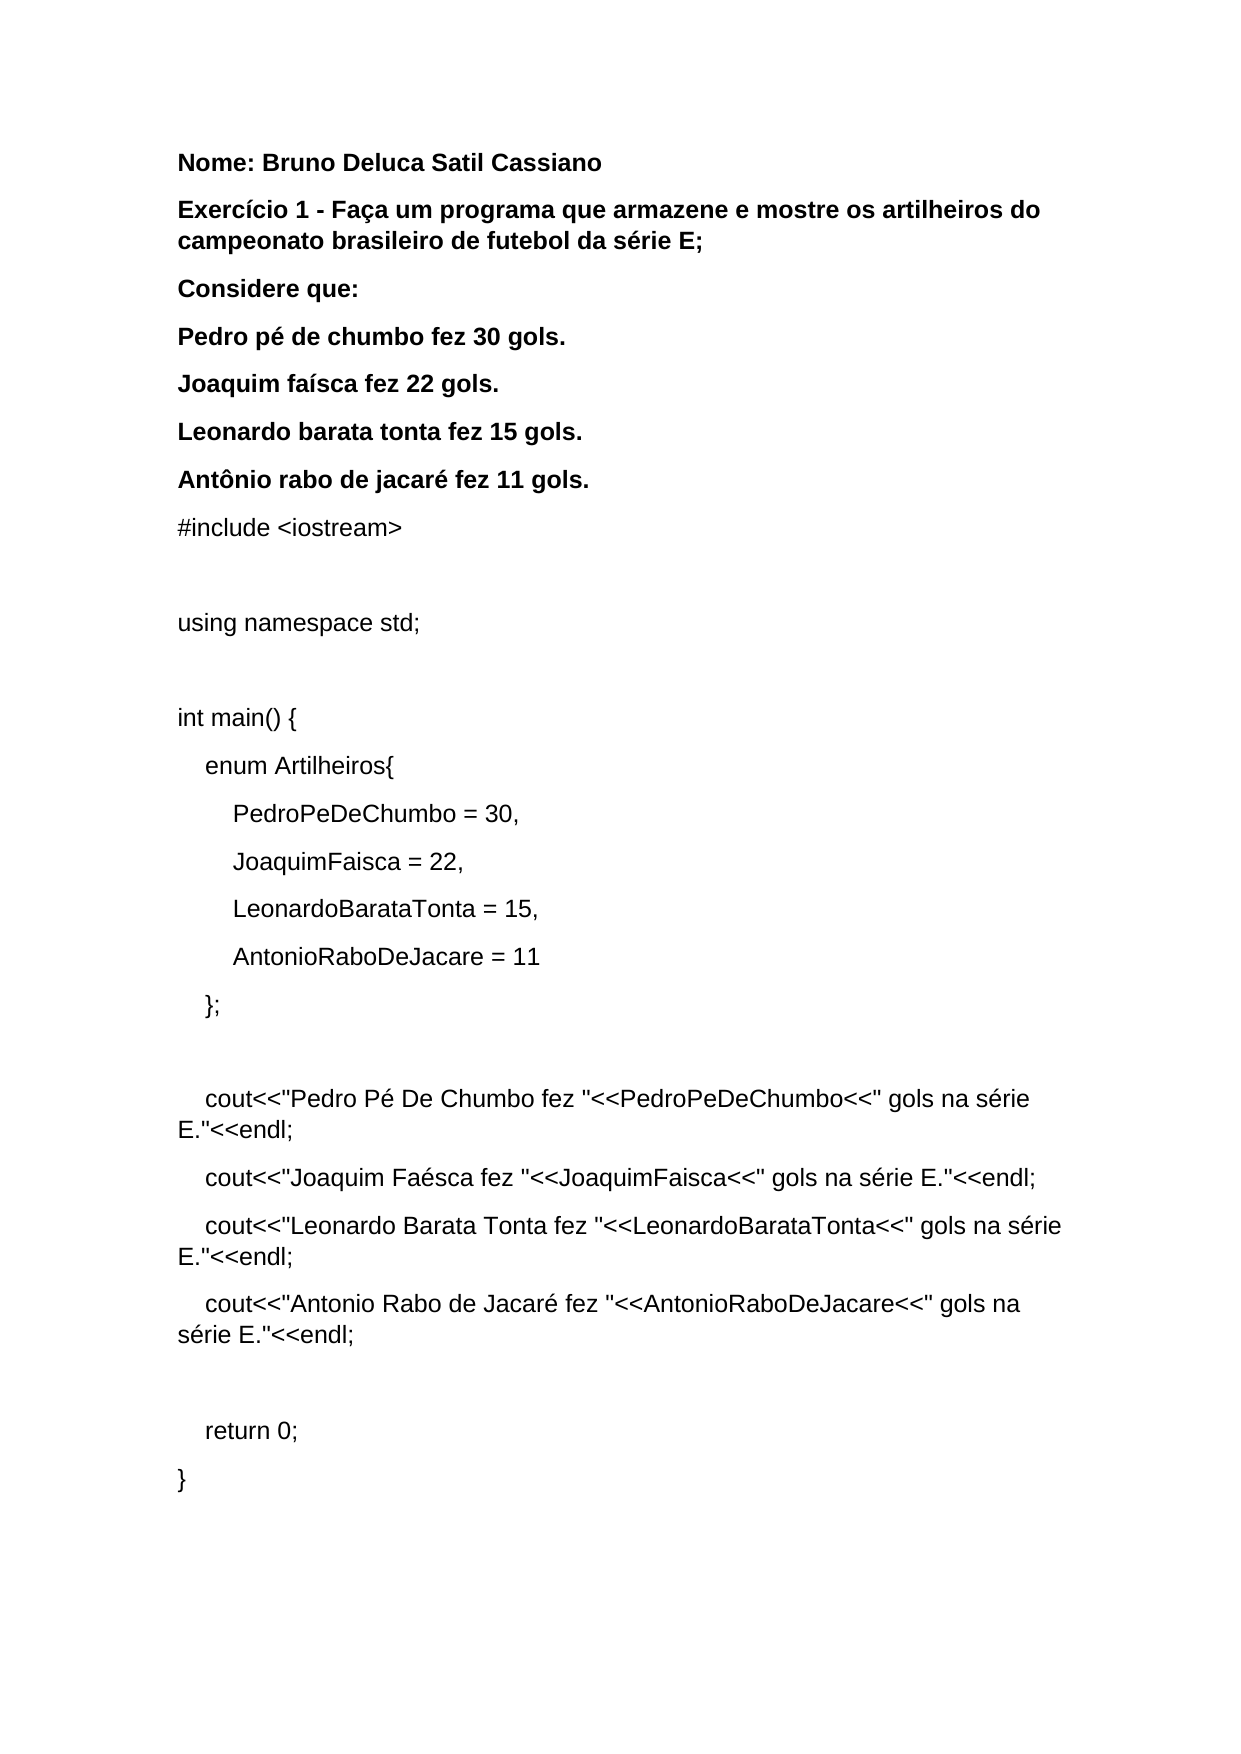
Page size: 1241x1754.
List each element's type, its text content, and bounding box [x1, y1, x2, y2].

text Exercício 1 - Faça um programa que armazene e mostre os artilheiros do campeonato brasileiro de futebol da série E; [177, 195, 1063, 255]
text PedroPeDeChumbo = 30, [177, 799, 1063, 828]
text AntonioRaboDeJacare = 11 [177, 942, 1063, 971]
text Nome: Bruno Deluca Satil Cassiano [177, 148, 1063, 176]
text #include <iostream> [177, 513, 1063, 541]
text enum Artilheiros{ [177, 751, 1063, 780]
text Leonardo barata tonta fez 15 gols. [177, 417, 1063, 446]
text return 0; [177, 1416, 1063, 1445]
text Pedro pé de chumbo fez 30 gols. [177, 322, 1063, 351]
text Joaquim faísca fez 22 gols. [177, 369, 1063, 398]
text JoaquimFaisca = 22, [177, 847, 1063, 875]
text cout<<"Joaquim Faésca fez "<<JoaquimFaisca<<" gols na série E."<<endl; [177, 1163, 1063, 1192]
text cout<<"Pedro Pé De Chumbo fez "<<PedroPeDeChumbo<<" gols na série E."<<endl; [177, 1084, 1063, 1144]
text cout<<"Leonardo Barata Tonta fez "<<LeonardoBarataTonta<<" gols na série E."<<endl; [177, 1211, 1063, 1271]
text } [177, 1464, 1063, 1492]
text Antônio rabo de jacaré fez 11 gols. [177, 465, 1063, 494]
text cout<<"Antonio Rabo de Jacaré fez "<<AntonioRaboDeJacare<<" gols na série E."<<endl; [177, 1289, 1063, 1349]
text Considere que: [177, 274, 1063, 303]
text using namespace std; [177, 608, 1063, 637]
text }; [177, 990, 1063, 1018]
text int main() { [177, 703, 1063, 732]
text LeonardoBarataTonta = 15, [177, 894, 1063, 923]
